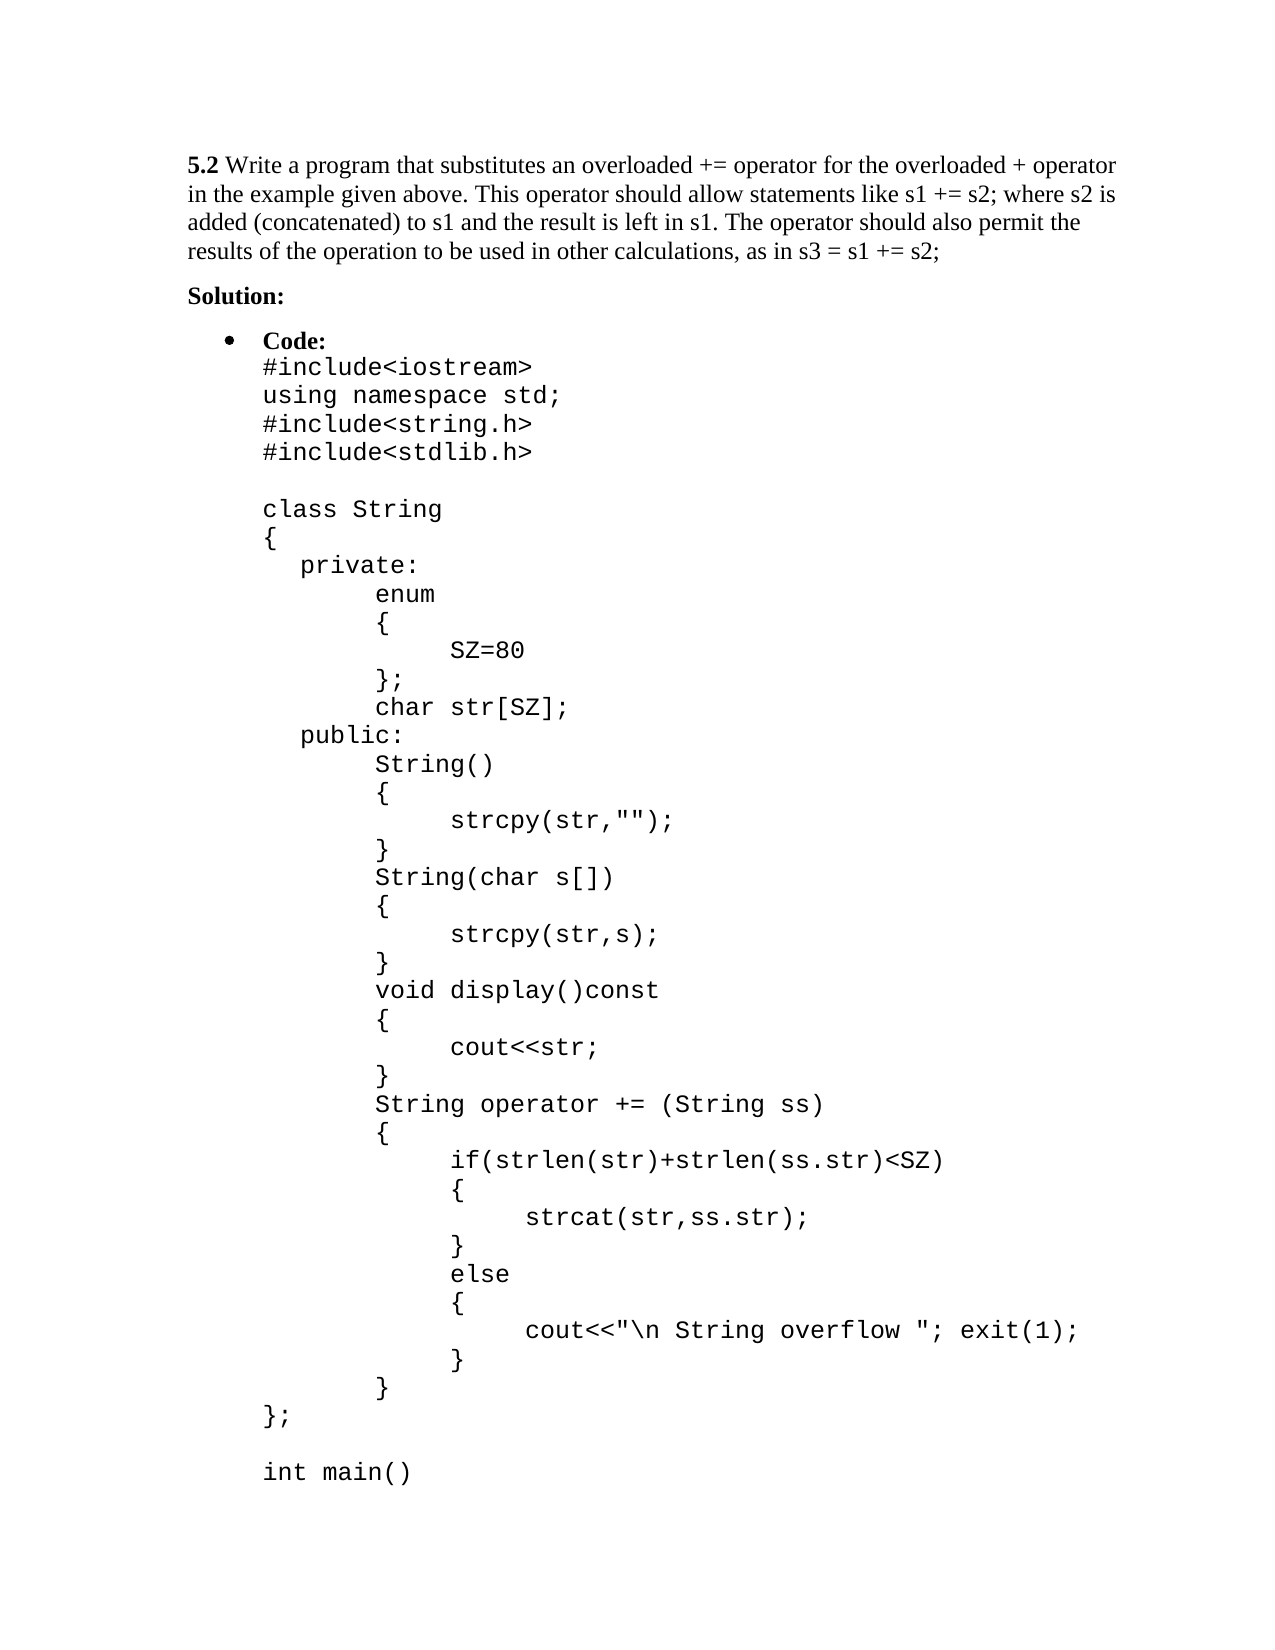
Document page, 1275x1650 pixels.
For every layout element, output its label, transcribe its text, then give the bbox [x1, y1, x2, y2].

list class String [262, 496, 1125, 524]
list } [262, 1374, 1125, 1403]
list { [262, 779, 1125, 808]
list strcat(str,ss.str); [262, 1204, 1125, 1233]
list String(char s[]) [262, 864, 1125, 893]
list else [262, 1261, 1125, 1289]
list } [262, 836, 1125, 864]
list public: [262, 723, 1125, 751]
list }; [262, 666, 1125, 694]
list String() [262, 751, 1125, 779]
list { [262, 524, 1125, 553]
list { [262, 1176, 1125, 1204]
list enum [262, 581, 1125, 609]
text 5.2 Write a program that substitutes an overloaded += operator for the overloaded + operator in the example given above. This operator should allow statements like s1 += s2; where s2 is added (concatenated) to s1 and the result is left in s1. The operator should also permit the results of the operation to be used in other calculations, as in s3 = s1 += s2; [187, 150, 1125, 265]
list String operator += (String ss) [262, 1091, 1125, 1119]
list using namespace std; [262, 383, 1125, 411]
list SZ=80 [262, 638, 1125, 666]
list { [262, 893, 1125, 921]
list cout<<"\n String overflow "; exit(1); [262, 1318, 1125, 1346]
list } [262, 949, 1125, 978]
list cout<<str; [262, 1034, 1125, 1063]
list #include<string.h> [262, 411, 1125, 439]
list { [262, 609, 1125, 638]
list private: [262, 553, 1125, 581]
list #include<stdlib.h> [262, 439, 1125, 468]
list char str[SZ]; [262, 694, 1125, 723]
list { [262, 1006, 1125, 1034]
list #include<iostream> [262, 354, 1125, 383]
list { [262, 1289, 1125, 1318]
list Code: [225, 326, 1125, 354]
text Solution: [187, 281, 1125, 310]
list } [262, 1346, 1125, 1374]
list if(strlen(str)+strlen(ss.str)<SZ) [262, 1148, 1125, 1176]
list void display()const [262, 978, 1125, 1006]
list int main() [262, 1459, 1125, 1488]
list } [262, 1233, 1125, 1261]
list strcpy(str,s); [262, 921, 1125, 949]
list }; [262, 1403, 1125, 1431]
list { [262, 1119, 1125, 1148]
list } [262, 1063, 1125, 1091]
list strcpy(str,""); [262, 808, 1125, 836]
